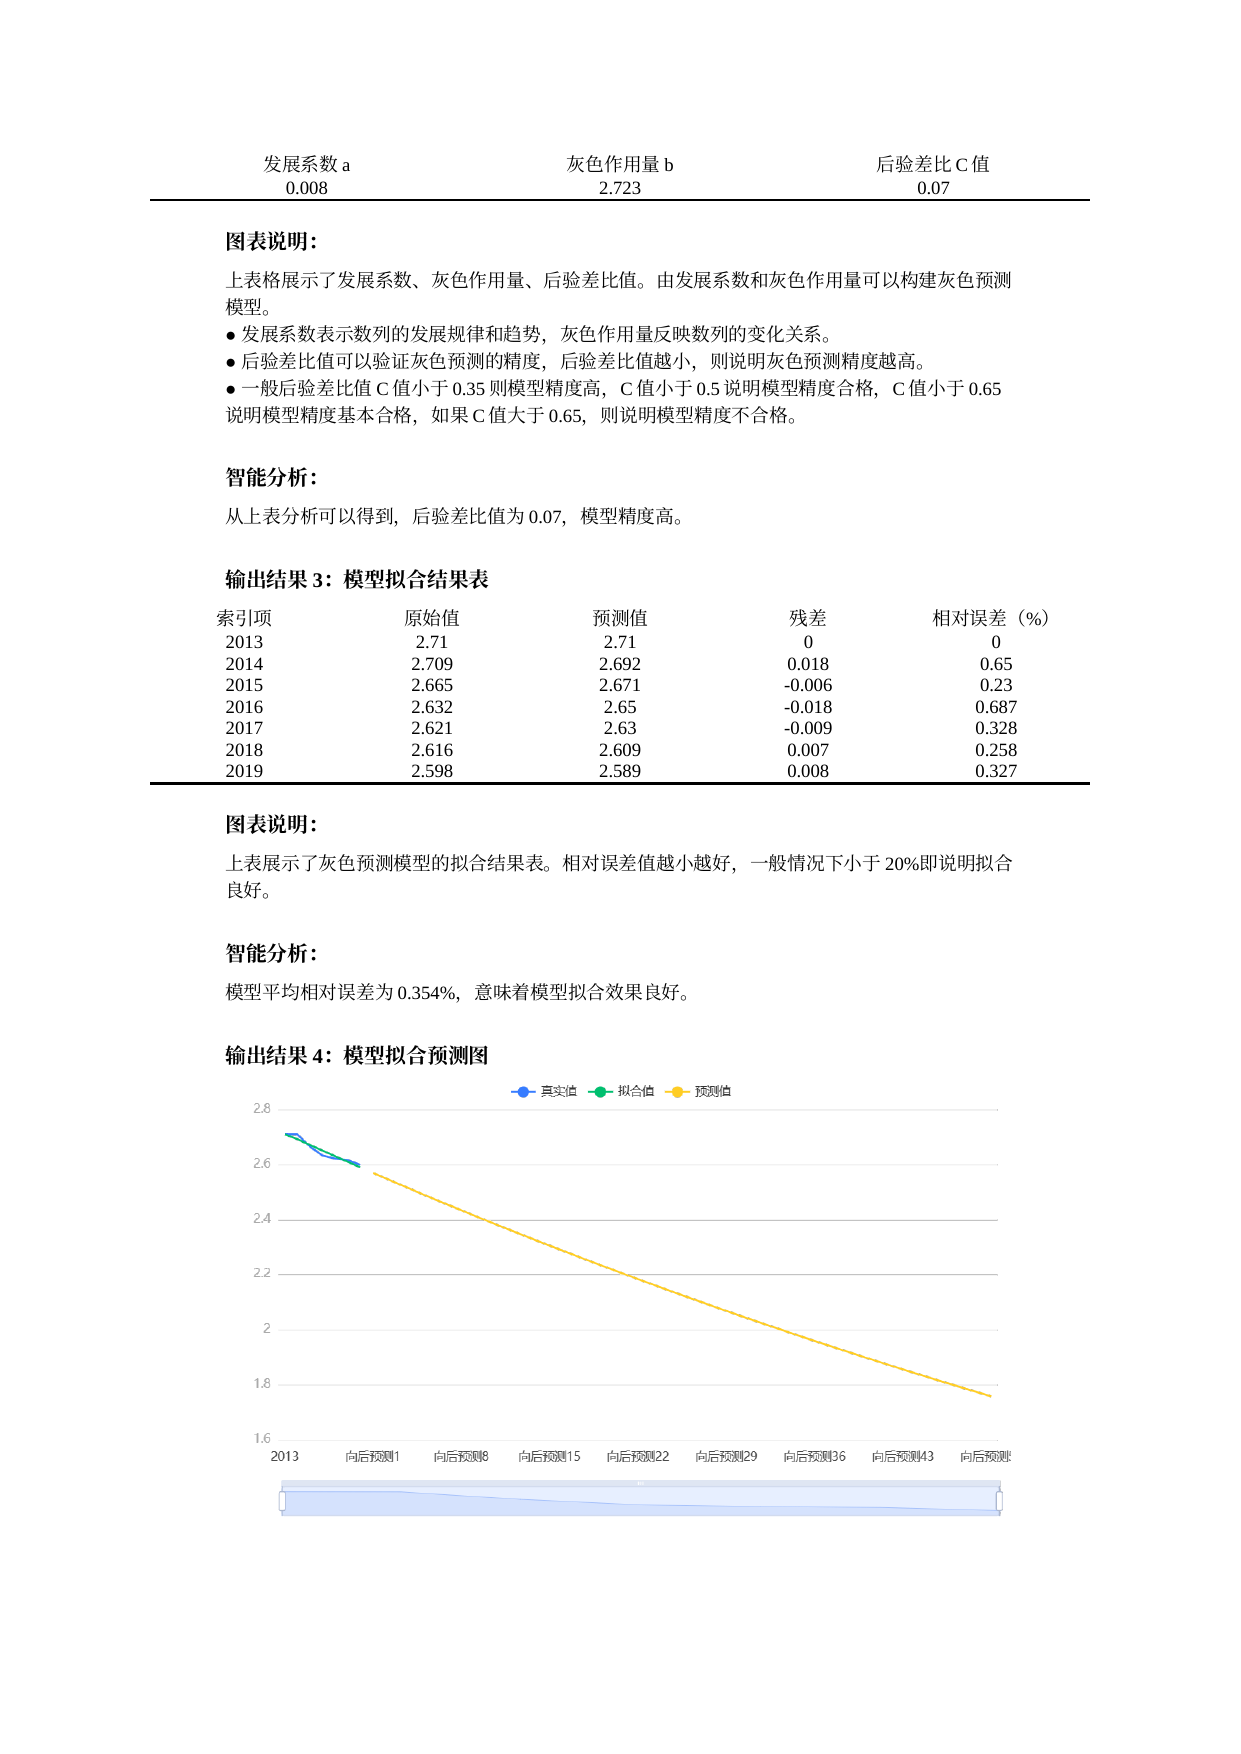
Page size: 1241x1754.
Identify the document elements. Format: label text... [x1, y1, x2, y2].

table_cell -0.006 [714, 674, 902, 696]
table_cell 2016 [150, 696, 338, 717]
table_cell 2.709 [338, 653, 526, 674]
table_cell 2.598 [338, 760, 526, 782]
table_cell 2.671 [526, 674, 714, 696]
picture [229, 1079, 1011, 1523]
table_cell 2.71 [526, 631, 714, 652]
text 上表展示了灰色预测模型的拟合结果表。相对误差值越小越好，一般情况下小于20%即说明拟合良好。 [225, 849, 1015, 903]
table_cell 0 [714, 631, 902, 652]
table_cell -0.009 [714, 717, 902, 739]
text 模型平均相对误差为0.354%，意味着模型拟合效果良好。 [225, 978, 1015, 1004]
table_header 发展系数a [150, 150, 463, 177]
table_cell 2.71 [338, 631, 526, 652]
text 输出结果3：模型拟合结果表 [225, 539, 1015, 593]
table_cell 0.23 [902, 674, 1090, 696]
table_cell 0.327 [902, 760, 1090, 782]
table_cell 2.589 [526, 760, 714, 782]
table_cell 2014 [150, 653, 338, 674]
table_header 原始值 [338, 604, 526, 631]
table_cell 2.723 [463, 177, 777, 198]
text 从上表分析可以得到，后验差比值为0.07，模型精度高。 [225, 502, 1015, 529]
table_cell -0.018 [714, 696, 902, 717]
table_cell 2017 [150, 717, 338, 739]
table_header 预测值 [526, 604, 714, 631]
table_header 后验差比C值 [777, 150, 1090, 177]
text 图表说明： [225, 201, 1015, 255]
table_cell 0 [902, 631, 1090, 652]
table_cell 2019 [150, 760, 338, 782]
table_cell 0.008 [714, 760, 902, 782]
table_cell 0.07 [777, 177, 1090, 198]
table_cell 0.328 [902, 717, 1090, 739]
table_cell 2.621 [338, 717, 526, 739]
table_cell 0.687 [902, 696, 1090, 717]
table_cell 2015 [150, 674, 338, 696]
table_cell 2.632 [338, 696, 526, 717]
text 智能分析： [225, 913, 1015, 967]
table_cell 0.018 [714, 653, 902, 674]
text 输出结果4：模型拟合预测图 [225, 1015, 1015, 1069]
table_header 相对误差（%） [902, 604, 1090, 631]
text 上表格展示了发展系数、灰色作用量、后验差比值。由发展系数和灰色作用量可以构建灰色预测模型。 ● 发展系数表示数列的发展规律和趋势，灰色作用量反映数列的变化关系。 ● 后验差比值可以验证灰色预测的精度，后验差比值越小，则说明灰色预测精度越高。 ● 一般后验差比值C值小于0.35则模型精度高，C值小于0.5说明模型精度合格，C值小于0.65说明模型精度基本合格，如果C值大于0.65，则说明模型精度不合格。 [225, 266, 1015, 427]
table_cell 2018 [150, 739, 338, 760]
table_cell 2.692 [526, 653, 714, 674]
table_header 索引项 [150, 604, 338, 631]
table_header 灰色作用量b [463, 150, 777, 177]
table_cell 0.258 [902, 739, 1090, 760]
table_cell 2.665 [338, 674, 526, 696]
text 智能分析： [225, 438, 1015, 492]
text 图表说明： [225, 785, 1015, 838]
table_cell 0.65 [902, 653, 1090, 674]
table_cell 2.63 [526, 717, 714, 739]
table_cell 2.65 [526, 696, 714, 717]
table_cell 0.008 [150, 177, 463, 198]
table_cell 0.007 [714, 739, 902, 760]
table_cell 2013 [150, 631, 338, 652]
table_header 残差 [714, 604, 902, 631]
table_cell 2.616 [338, 739, 526, 760]
table_cell 2.609 [526, 739, 714, 760]
